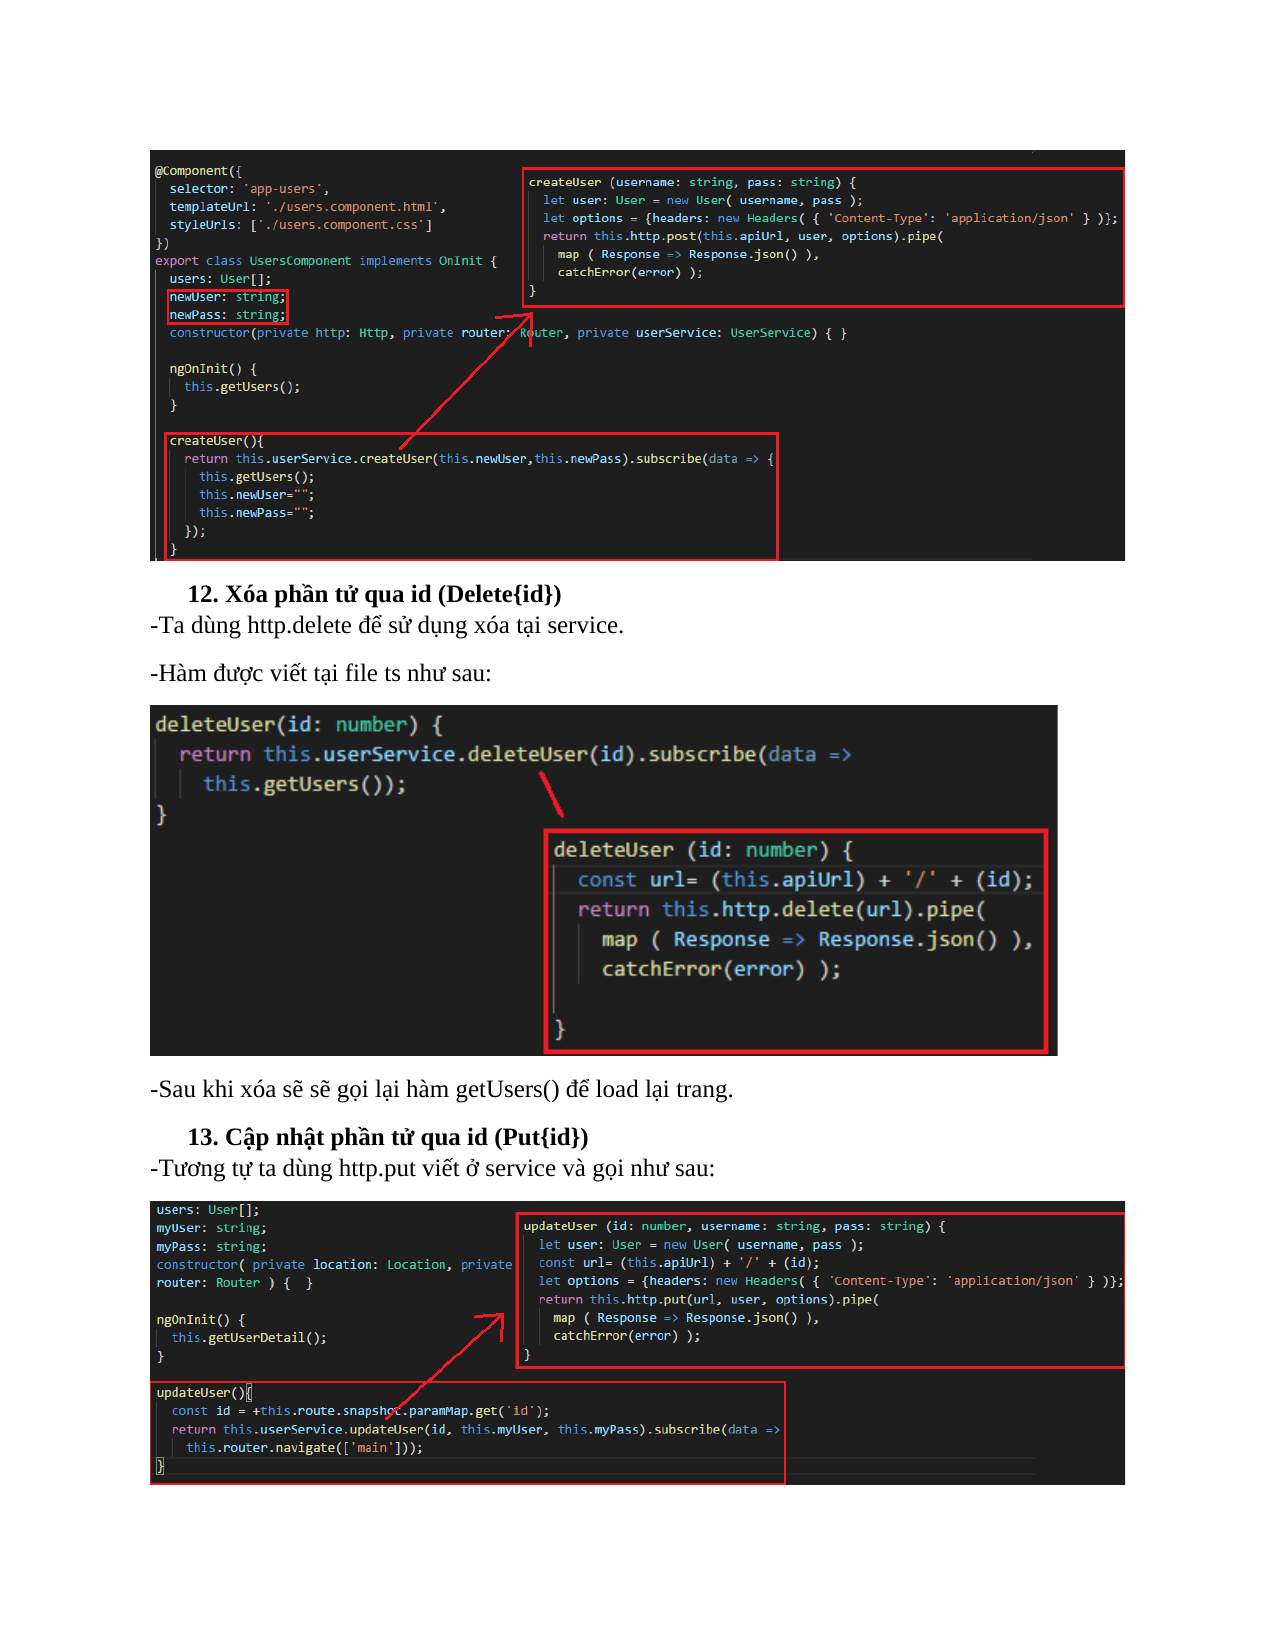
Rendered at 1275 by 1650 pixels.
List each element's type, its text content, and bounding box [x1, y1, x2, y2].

list Xóa phần tử qua id (Delete{id}) [187, 579, 1125, 608]
text -Hàm được viết tại file ts như sau: [150, 658, 1125, 687]
text -Ta dùng http.delete để sử dụng xóa tại service. [150, 610, 1125, 639]
text -Tương tự ta dùng http.put viết ở service và gọi như sau: [150, 1153, 1125, 1182]
picture [150, 705, 1058, 1056]
text -Sau khi xóa sẽ sẽ gọi lại hàm getUsers() để load lại trang. [150, 1074, 1125, 1103]
list Cập nhật phần tử qua id (Put{id}) [187, 1122, 1125, 1151]
picture [150, 150, 1125, 561]
picture [150, 1201, 1125, 1485]
